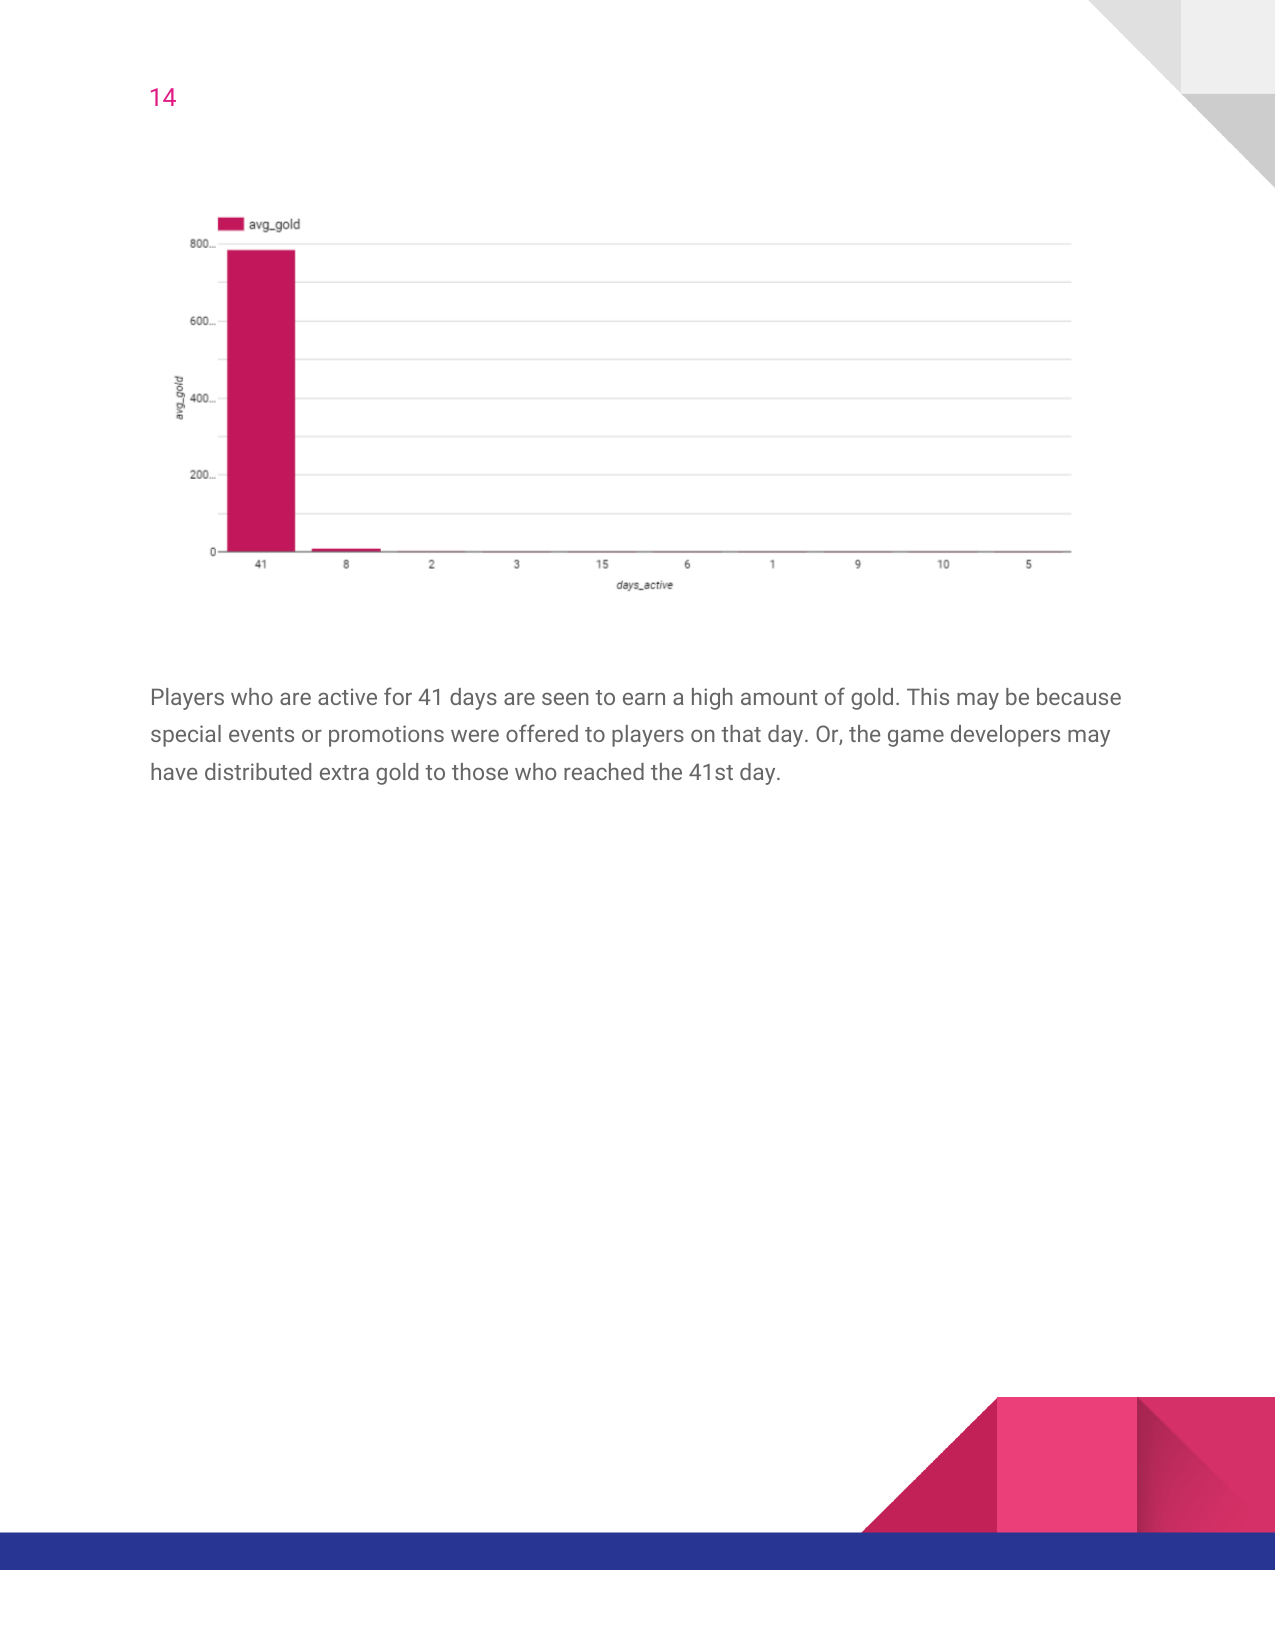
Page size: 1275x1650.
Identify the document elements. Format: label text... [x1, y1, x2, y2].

picture [0, 1395, 1275, 1570]
picture [150, 0, 1275, 616]
text Players who are active for 41 days are seen to earn a high amount of gold. This may be because special events or promotions were offered to players on that day. Or, the game developers may have distributed extra gold to those who reached the 41st day. [150, 684, 1125, 786]
